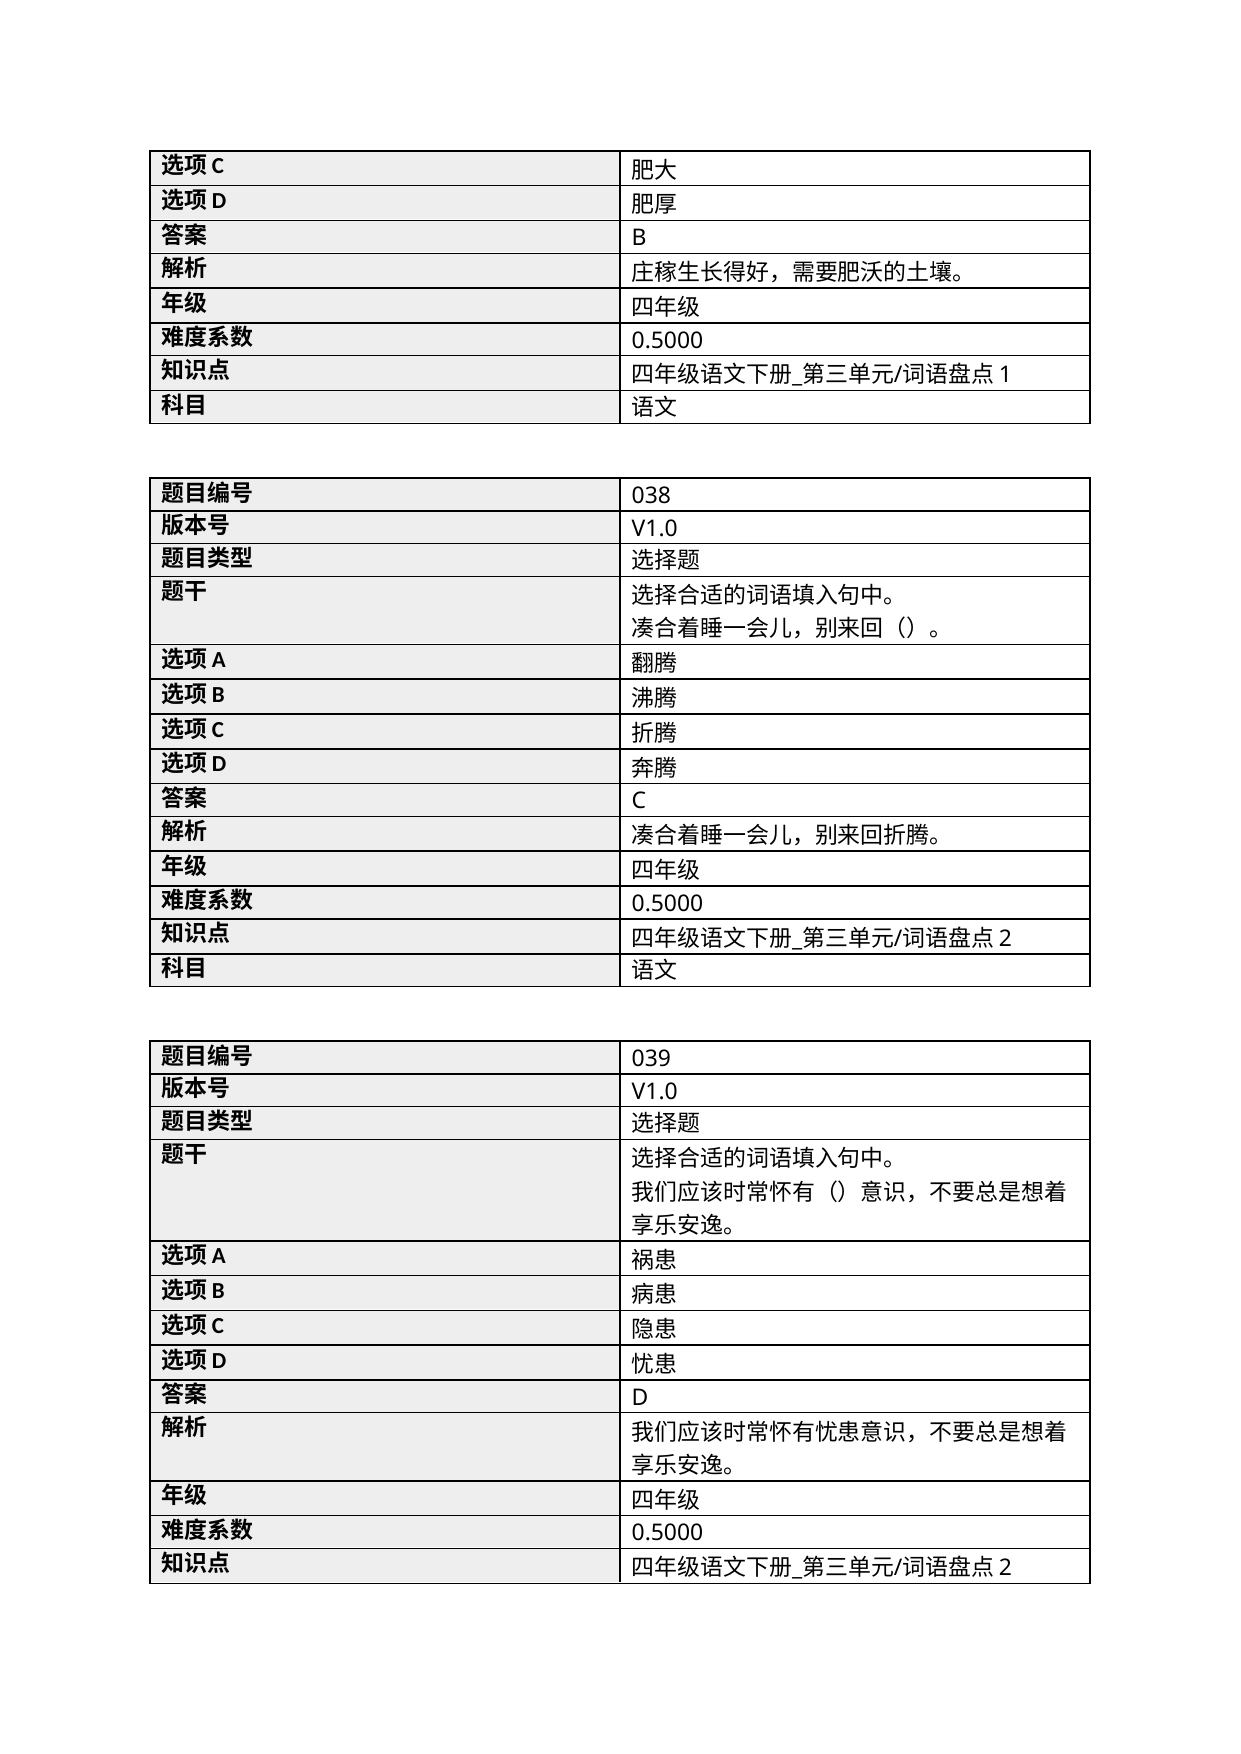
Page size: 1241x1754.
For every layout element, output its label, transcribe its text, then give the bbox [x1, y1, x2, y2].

table_cell 选项B [151, 1276, 619, 1309]
table_cell 选项C [151, 1311, 619, 1344]
table_header 题目编号 [151, 479, 619, 510]
table_cell 四年级语文下册_第三单元/词语盘点2 [621, 920, 1089, 953]
table_cell 选择合适的词语填入句中。 我们应该时常怀有（）意识，不要总是想着享乐安逸。 [621, 1140, 1089, 1240]
table_cell 解析 [151, 1413, 619, 1480]
table_cell 选项A [151, 645, 619, 678]
table_cell 折腾 [621, 715, 1089, 748]
table_cell 四年级 [621, 1482, 1089, 1515]
table_cell 四年级 [621, 852, 1089, 885]
table_cell 病患 [621, 1276, 1089, 1309]
table_cell 我们应该时常怀有忧患意识，不要总是想着享乐安逸。 [621, 1413, 1089, 1480]
table_cell 选择题 [621, 544, 1089, 576]
table_cell 知识点 [151, 356, 619, 390]
table_cell B [621, 221, 1089, 252]
table_cell 选择合适的词语填入句中。 凑合着睡一会儿，别来回（）。 [621, 577, 1089, 643]
table_cell 肥厚 [621, 186, 1089, 219]
table_cell 0.5000 [621, 324, 1089, 355]
table_cell 难度系数 [151, 887, 619, 918]
table_cell 祸患 [621, 1242, 1089, 1275]
table_cell 庄稼生长得好，需要肥沃的土壤。 [621, 254, 1089, 287]
table_cell 科目 [151, 391, 619, 422]
table_cell 选项A [151, 1242, 619, 1275]
table_cell 忧患 [621, 1346, 1089, 1379]
table_cell 题目类型 [151, 544, 619, 576]
table_cell 语文 [621, 955, 1089, 986]
table_cell 解析 [151, 254, 619, 287]
table_cell V1.0 [621, 1075, 1089, 1106]
table_cell 年级 [151, 289, 619, 322]
table_cell V1.0 [621, 512, 1089, 543]
table_cell 语文 [621, 391, 1089, 422]
table_cell 选项D [151, 186, 619, 219]
table_cell 知识点 [151, 1549, 619, 1582]
table_cell 年级 [151, 852, 619, 885]
table_cell D [621, 1381, 1089, 1412]
table_cell 版本号 [151, 1075, 619, 1106]
table_cell 版本号 [151, 512, 619, 543]
table_cell 难度系数 [151, 324, 619, 355]
table_cell 选择题 [621, 1107, 1089, 1139]
table_cell 选项C [151, 152, 619, 185]
table_cell 答案 [151, 221, 619, 252]
table_cell 四年级语文下册_第三单元/词语盘点2 [621, 1549, 1089, 1582]
table_cell 答案 [151, 784, 619, 816]
table_cell 四年级语文下册_第三单元/词语盘点1 [621, 356, 1089, 390]
table_cell C [621, 784, 1089, 816]
table_cell 知识点 [151, 920, 619, 953]
table_cell 奔腾 [621, 750, 1089, 783]
table_header 039 [621, 1042, 1089, 1073]
table_cell 隐患 [621, 1311, 1089, 1344]
table_cell 答案 [151, 1381, 619, 1412]
table_cell 翻腾 [621, 645, 1089, 678]
table_cell 选项B [151, 680, 619, 713]
table_header 题目编号 [151, 1042, 619, 1073]
table_cell 题目类型 [151, 1107, 619, 1139]
table_cell 肥大 [621, 152, 1089, 185]
table_cell 选项C [151, 715, 619, 748]
table_cell 年级 [151, 1482, 619, 1515]
table_cell 选项D [151, 1346, 619, 1379]
table_cell 科目 [151, 955, 619, 986]
table_cell 题干 [151, 1140, 619, 1240]
table_cell 沸腾 [621, 680, 1089, 713]
table_cell 题干 [151, 577, 619, 643]
table_cell 选项D [151, 750, 619, 783]
table_cell 解析 [151, 817, 619, 850]
table_cell 难度系数 [151, 1516, 619, 1547]
table_header 038 [621, 479, 1089, 510]
table_cell 0.5000 [621, 887, 1089, 918]
table_cell 凑合着睡一会儿，别来回折腾。 [621, 817, 1089, 850]
table_cell 四年级 [621, 289, 1089, 322]
table_cell 0.5000 [621, 1516, 1089, 1547]
